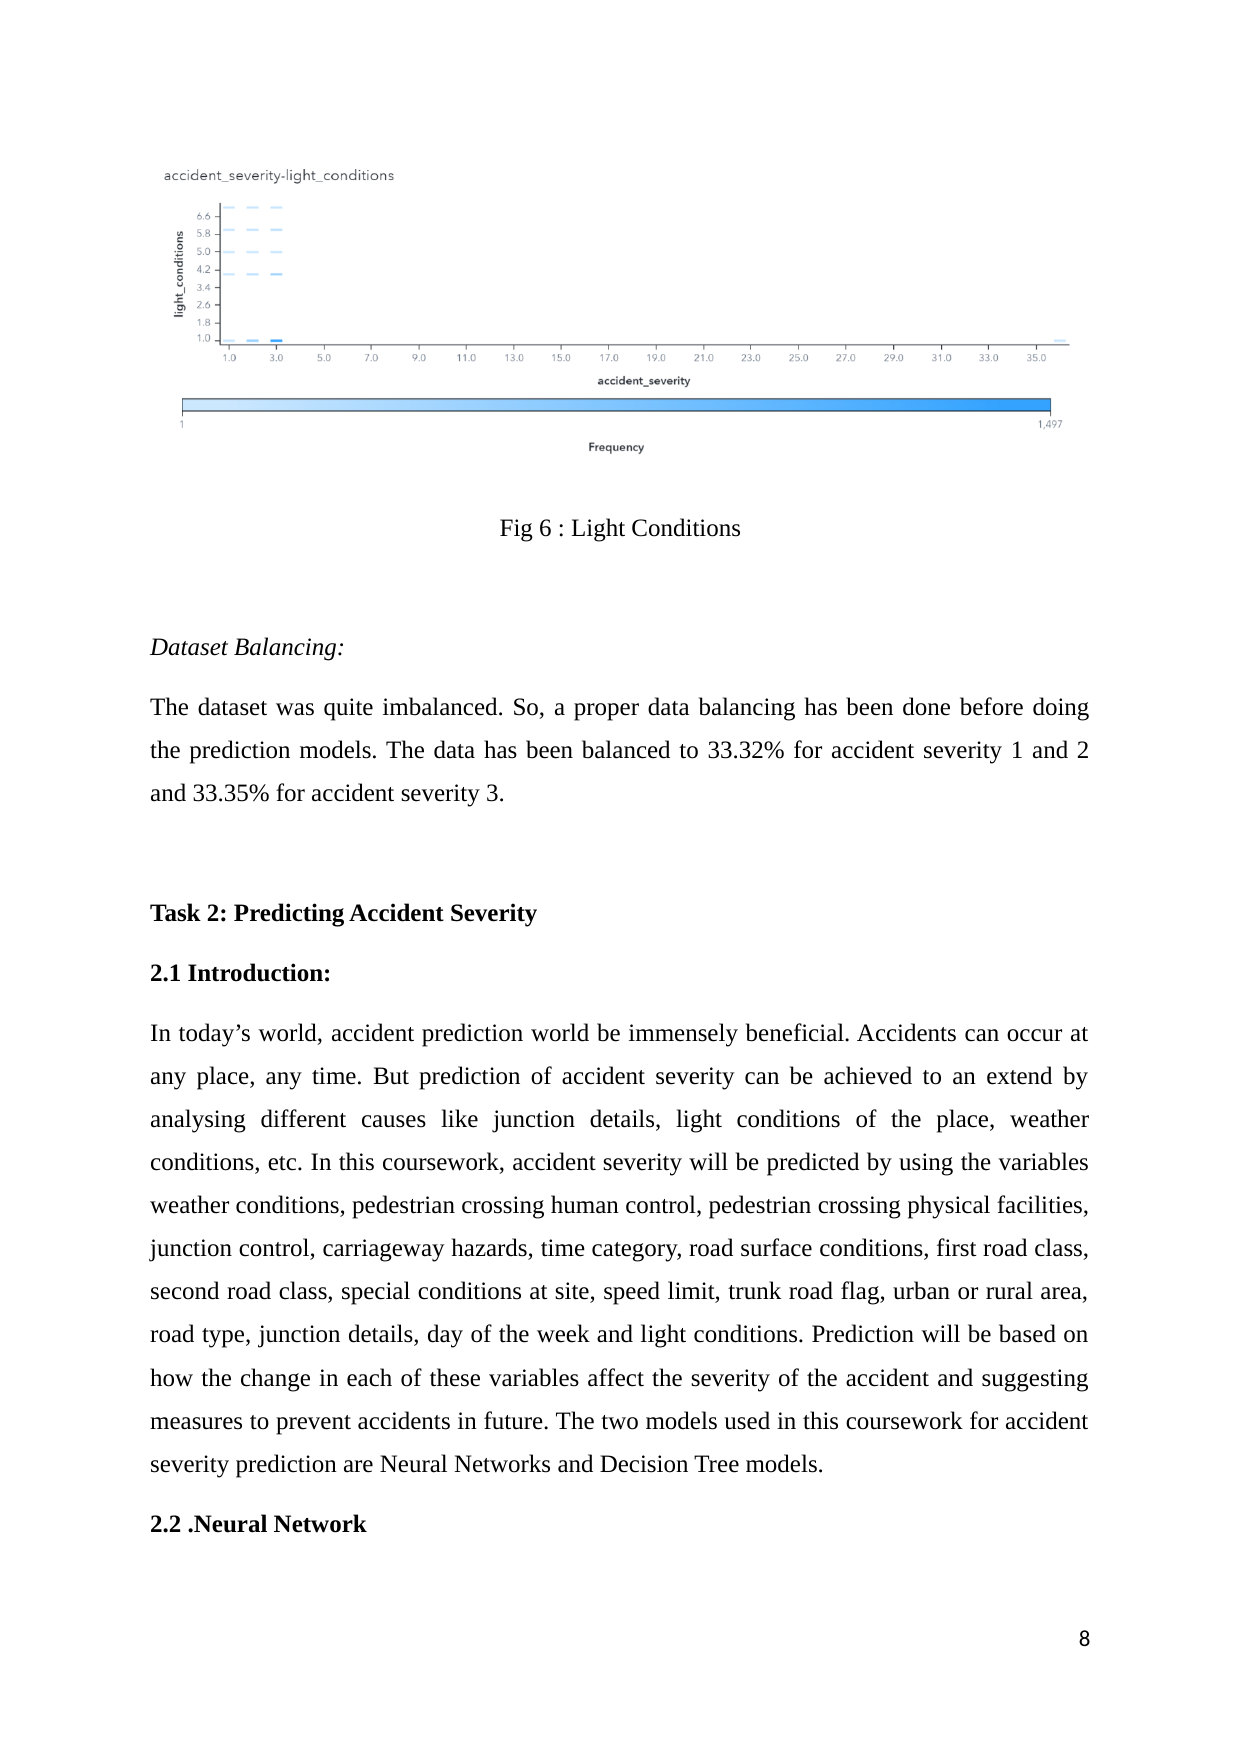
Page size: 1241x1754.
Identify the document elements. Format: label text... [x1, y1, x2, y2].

text Task 2: Predicting Accident Severity [150, 898, 1090, 927]
text Fig 6 : Light Conditions [150, 513, 1090, 542]
text The dataset was quite imbalanced. So, a proper data balancing has been done before doing the prediction models. The data has been balanced to 33.32% for accident severity 1 and 2 and 33.35% for accident severity 3. [150, 692, 1090, 807]
picture [150, 150, 1091, 483]
text In today’s world, accident prediction world be immensely beneficial. Accidents can occur at any place, any time. But prediction of accident severity can be achieved to an extend by analysing different causes like junction details, light conditions of the place, weather conditions, etc. In this coursework, accident severity will be predicted by using the variables weather conditions, pedestrian crossing human control, pedestrian crossing physical facilities, junction control, carriageway hazards, time category, road surface conditions, first road class, second road class, special conditions at site, speed limit, trunk road flag, urban or rural area, road type, junction details, day of the week and light conditions. Prediction will be based on how the change in each of these variables affect the severity of the accident and suggesting measures to prevent accidents in future. The two models used in this coursework for accident severity prediction are Neural Networks and Decision Tree models. [150, 1018, 1090, 1478]
text 2.2 .Neural Network [150, 1509, 1090, 1537]
text 2.1 Introduction: [150, 958, 1090, 987]
text Dataset Balancing: [150, 632, 1090, 661]
